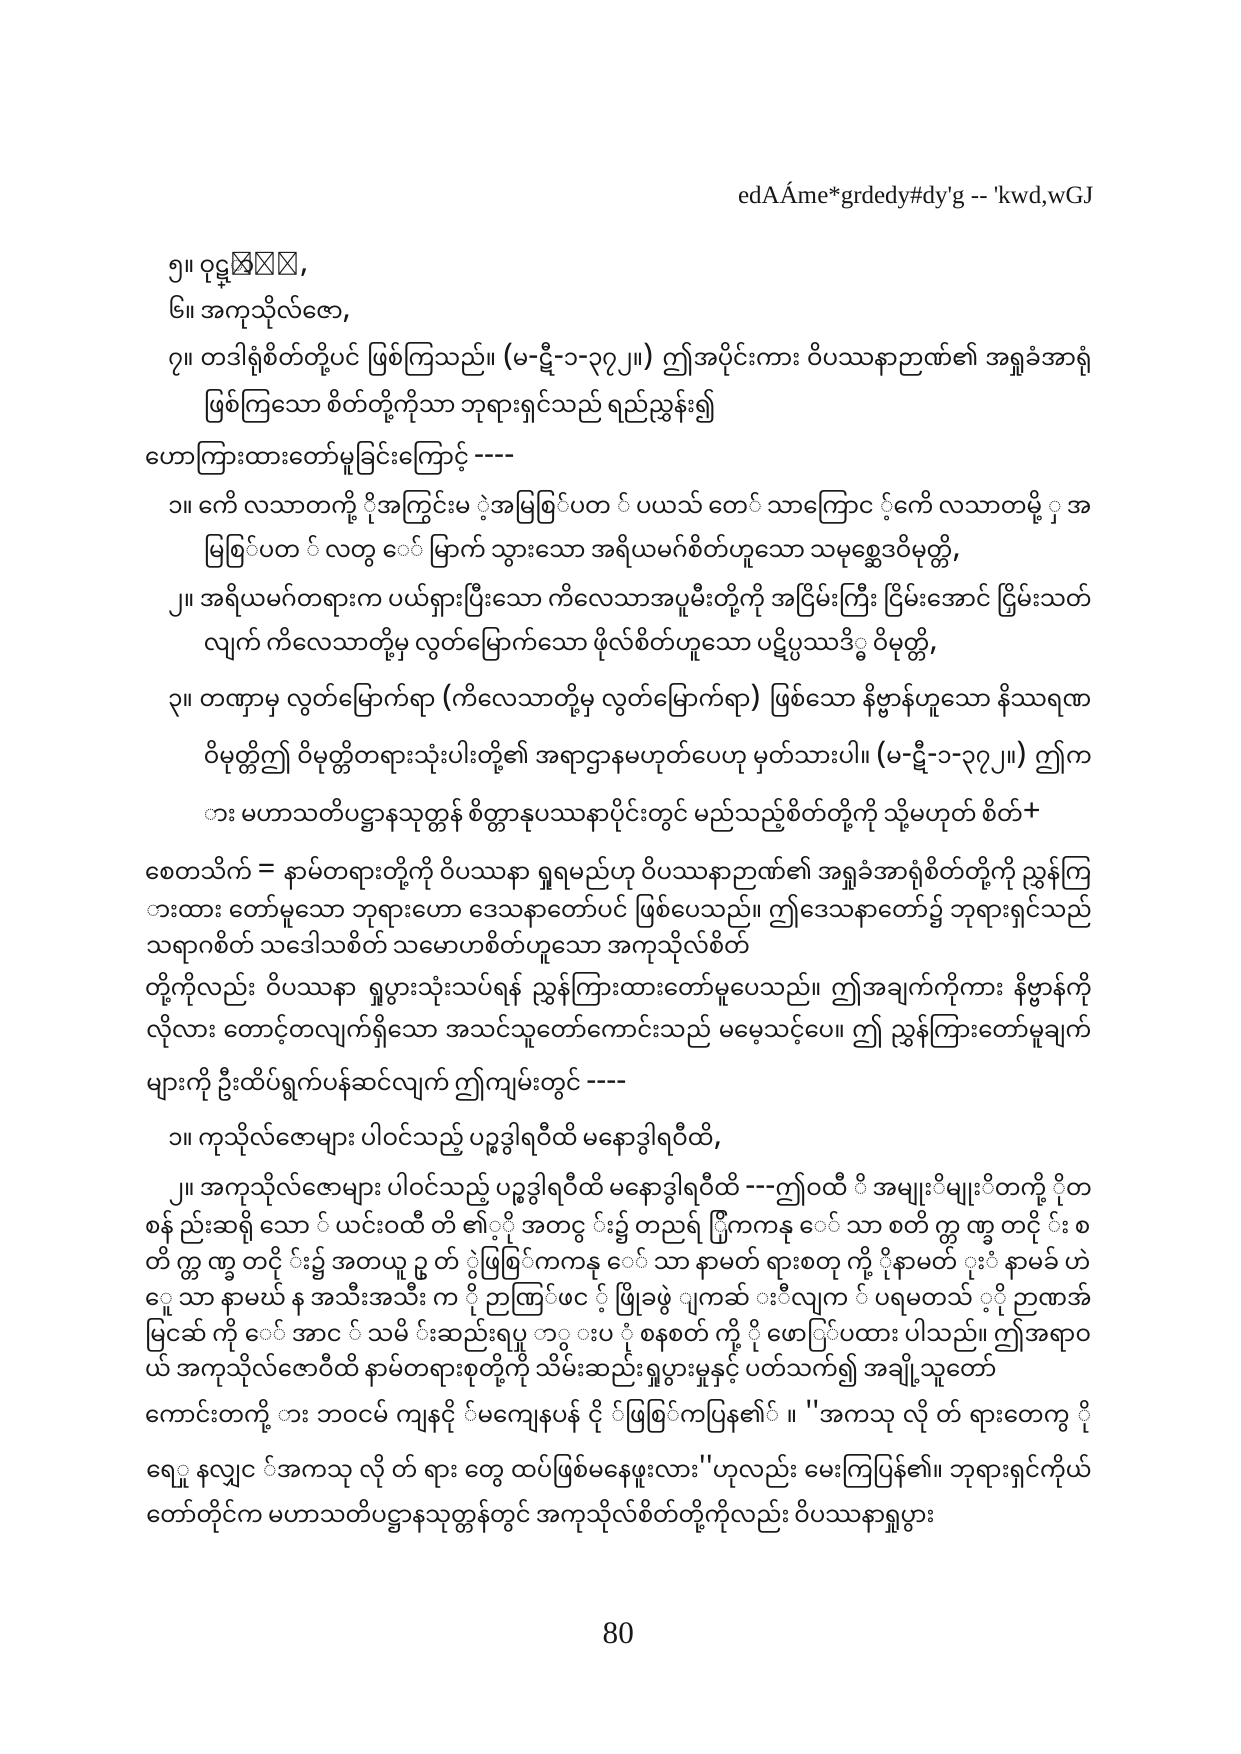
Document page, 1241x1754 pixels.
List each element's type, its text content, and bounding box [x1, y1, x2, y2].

text ၂။ အရိယမဂ်တရားက ပယ်ရှားပြီးသော ကိလေသာအပူမီးတို့ကို အငြိမ်းကြီး ငြိမ်းအောင် ငြှိမ်းသတ်လျက် ကိလေသာတို့မှ လွတ်မြောက်သော ဖိုလ်စိတ်ဟူသော ပဋိပ္ပဿဒိ္ဓ ဝိမုတ္တိ, [168, 580, 1091, 659]
text ၅။ ဝုဋ္ဌော, [168, 239, 1091, 281]
text ကောင်းတကို့ ား ဘဝငမ် ကျနငို ်မကျေနပန် ငို ်ဖြစြ်ကပြန၏် ။ ''အကသု လို တ် ရားတေကွ ိုရေှု နလျှင ်အကသု လို တ် ရား တွေ ထပ်ဖြစ်မနေဖူးလား''ဟုလည်း မေးကြပြန်၏။ ဘုရားရှင်ကိုယ်တော်တိုင်က မဟာသတိပဋ္ဌာနသုတ္တန်တွင် အကုသိုလ်စိတ်တို့ကိုလည်း ဝိပဿနာရှုပွား [145, 1389, 1091, 1529]
text စေတသိက် = နာမ်တရားတို့ကို ဝိပဿနာ ရှုရမည်ဟု ဝိပဿနာဉာဏ်၏ အရှုခံအာရုံစိတ်တို့ကို ညွှန်ကြားထား တော်မူသော ဘုရားဟော ဒေသနာတော်ပင် ဖြစ်ပေသည်။ ဤဒေသနာတော်၌ ဘုရားရှင်သည် သရာဂစိတ် သဒေါသစိတ် သမောဟစိတ်ဟူသော အကုသိုလ်စိတ် [145, 846, 1091, 960]
text ၁။ ကေိ လသာတကို့ ိုအကြွင်းမ ဲ့အမြစြ်ပတ ် ပယသ် တေ် သာကြောင ့်ကေိ လသာတမို့ ှ အမြစြ်ပတ ် လတွ ေ် မြာက် သွားသော အရိယမဂ်စိတ်ဟူသော သမုစ္ဆေဒဝိမုတ္တိ, [168, 487, 1091, 567]
text ၆။ အကုသိုလ်ဇော, [168, 285, 1091, 328]
text ၃။ တဏှာမှ လွတ်မြောက်ရာ (ကိလေသာတို့မှ လွတ်မြောက်ရာ) ဖြစ်သော နိဗ္ဗာန်ဟူသော နိဿရဏဝိမုတ္တိဤ ဝိမုတ္တိတရားသုံးပါးတို့၏ အရာဌာနမဟုတ်ပေဟု မှတ်သားပါ။ (မ-ဋီ-၁-၃၇၂။) ဤကား မဟာသတိပဋ္ဌာနသုတ္တန် စိတ္တာနုပဿနာပိုင်းတွင် မည်သည့်စိတ်တို့ကို သို့မဟုတ် စိတ်+ [168, 673, 1091, 831]
text တို့ကိုလည်း ဝိပဿနာ ရှုပွားသုံးသပ်ရန် ညွှန်ကြားထားတော်မူပေသည်။ ဤအချက်ကိုကား နိဗ္ဗာန်ကို လိုလား တောင့်တလျက်ရှိသော အသင်သူတော်ကောင်းသည် မမေ့သင့်ပေ။ ဤ ညွှန်ကြားတော်မူချက်များကို ဦးထိပ်ရွက်ပန်ဆင်လျက် ဤကျမ်းတွင် ---- [145, 969, 1091, 1099]
text ၁။ ကုသိုလ်ဇောများ ပါဝင်သည့် ပဉ္စဒွါရဝီထိ မနောဒွါရဝီထိ, [168, 1111, 1091, 1154]
text ၇။ တဒါရုံစိတ်တို့ပင် ဖြစ်ကြသည်။ (မ-ဋီ-၁-၃၇၂။) ဤအပိုင်းကား ဝိပဿနာဉာဏ်၏ အရှုခံအာရုံ ဖြစ်ကြသော စိတ်တို့ကိုသာ ဘုရားရှင်သည် ရည်ညွှန်း၍ [168, 332, 1091, 419]
text ဟောကြားထားတော်မူခြင်းကြောင့် ---- [145, 431, 1091, 474]
text ၂။ အကုသိုလ်ဇောများ ပါဝင်သည့် ပဉ္စဒွါရဝီထိ မနောဒွါရဝီထိ ---ဤဝထီ ိ အမျုးိမျုးိတကို့ ိုတစန် ည်းဆရို သော ် ယင်းဝထီ တိ ၏့ို အတငွ ်း၌ တညရ် ြှိကကနု ေ် သာ စတိ က္တ ဏ္ခ တငို ်း စတိ က္တ ဏ္ခ တငို ်း၌ အတယူ ဥှ တ် ွဲဖြစြ်ကကနု ေ် သာ နာမတ် ရားစတု ကို့ ိုနာမတ် ုးံ နာမခ် ဟဲ ေူ သာ နာမဃ် န အသီးအသီး က ို ဉာဏြ်ဖင ့် ဖြိုခဖွဲ ျကဆ် းီလျက ် ပရမတသ် ့ို ဉာဏအ် မြငဆ် ကို ေ် အာင ် သမိ ်းဆည်းရပှု ာွ းပ ုံ စနစတ် ကို့ ို ဖောြ်ပထား ပါသည်။ ဤအရာဝယ် အကုသိုလ်ဇောဝီထိ နာမ်တရားစုတို့ကို သိမ်းဆည်းရှုပွားမှုနှင့် ပတ်သက်၍ အချို့သူတော် [145, 1162, 1091, 1383]
